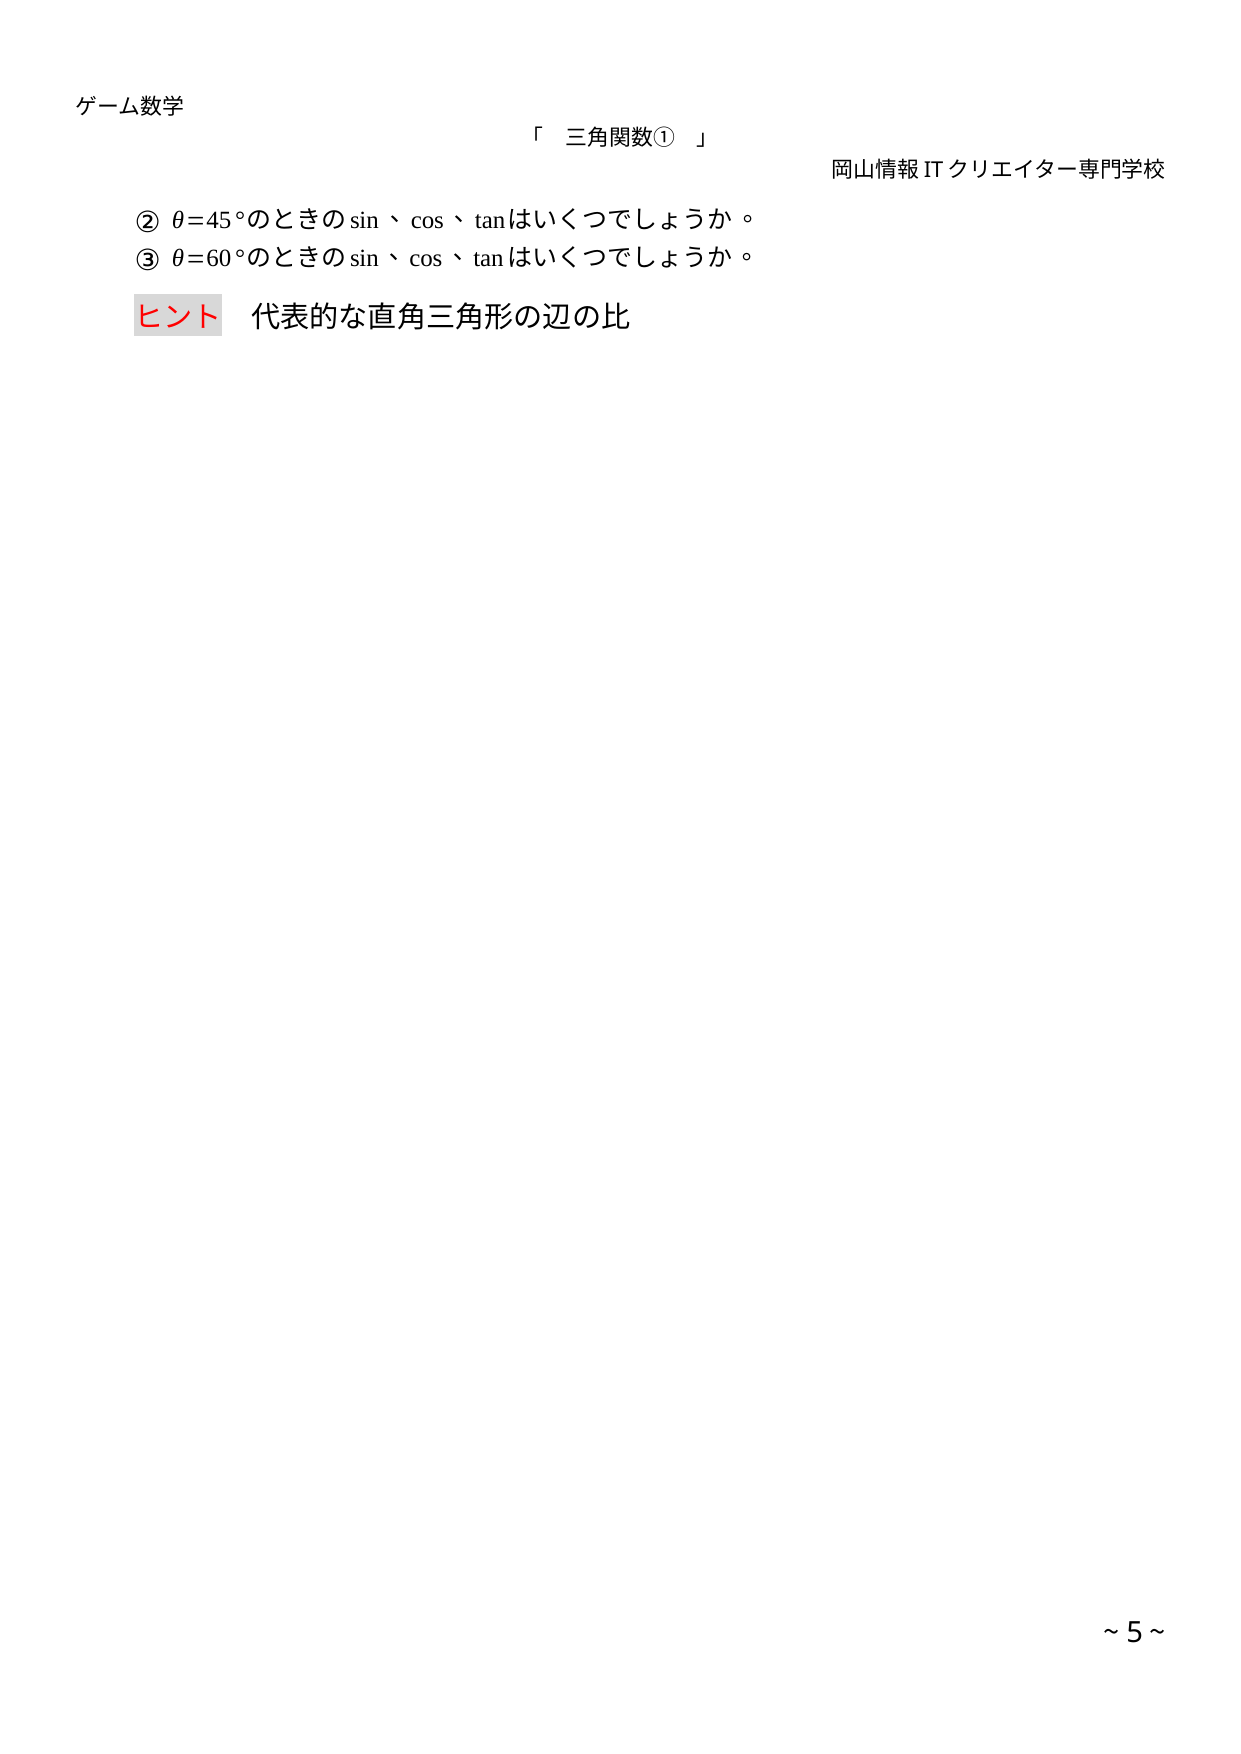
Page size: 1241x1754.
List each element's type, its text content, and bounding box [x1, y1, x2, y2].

text ヒント 代表的な直角三角形の辺の比 [134, 277, 1165, 352]
